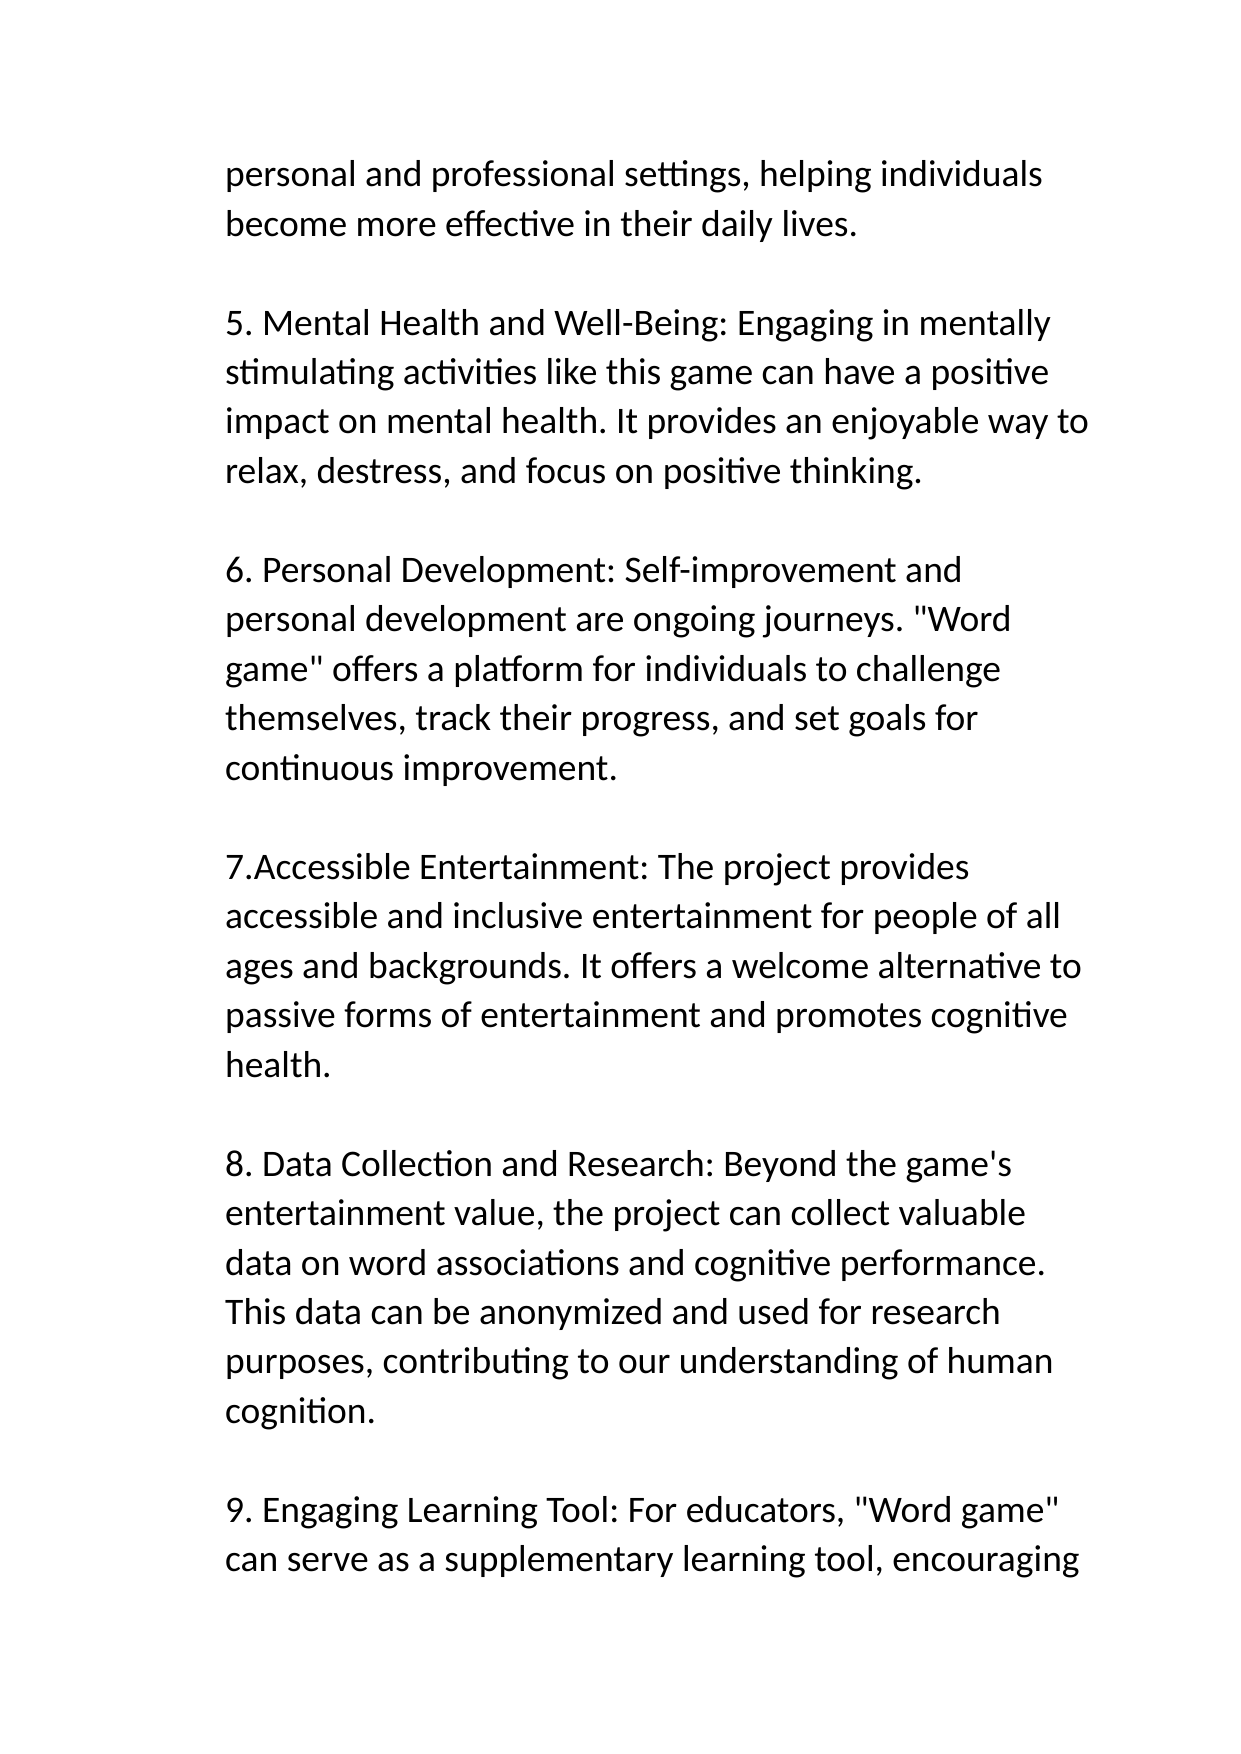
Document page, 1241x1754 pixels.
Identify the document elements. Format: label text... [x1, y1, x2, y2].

list 5. Mental Health and Well-Being: Engaging in mentally stimulating activities like this game can have a positive impact on mental health. It provides an enjoyable way to relax, destress, and focus on positive thinking. [225, 298, 1090, 493]
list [225, 1486, 1090, 1581]
list 6. Personal Development: Self-improvement and personal development are ongoing journeys. "Word game" offers a platform for individuals to challenge themselves, track their progress, and set goals for continuous improvement. [225, 546, 1090, 789]
list 7.Accessible Entertainment: The project provides accessible and inclusive entertainment for people of all ages and backgrounds. It offers a welcome alternative to passive forms of entertainment and promotes cognitive health. [225, 843, 1090, 1086]
list 8. Data Collection and Research: Beyond the game's entertainment value, the project can collect valuable data on word associations and cognitive performance. This data can be anonymized and used for research purposes, contributing to our understanding of human cognition. [225, 1139, 1090, 1433]
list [225, 150, 1090, 245]
